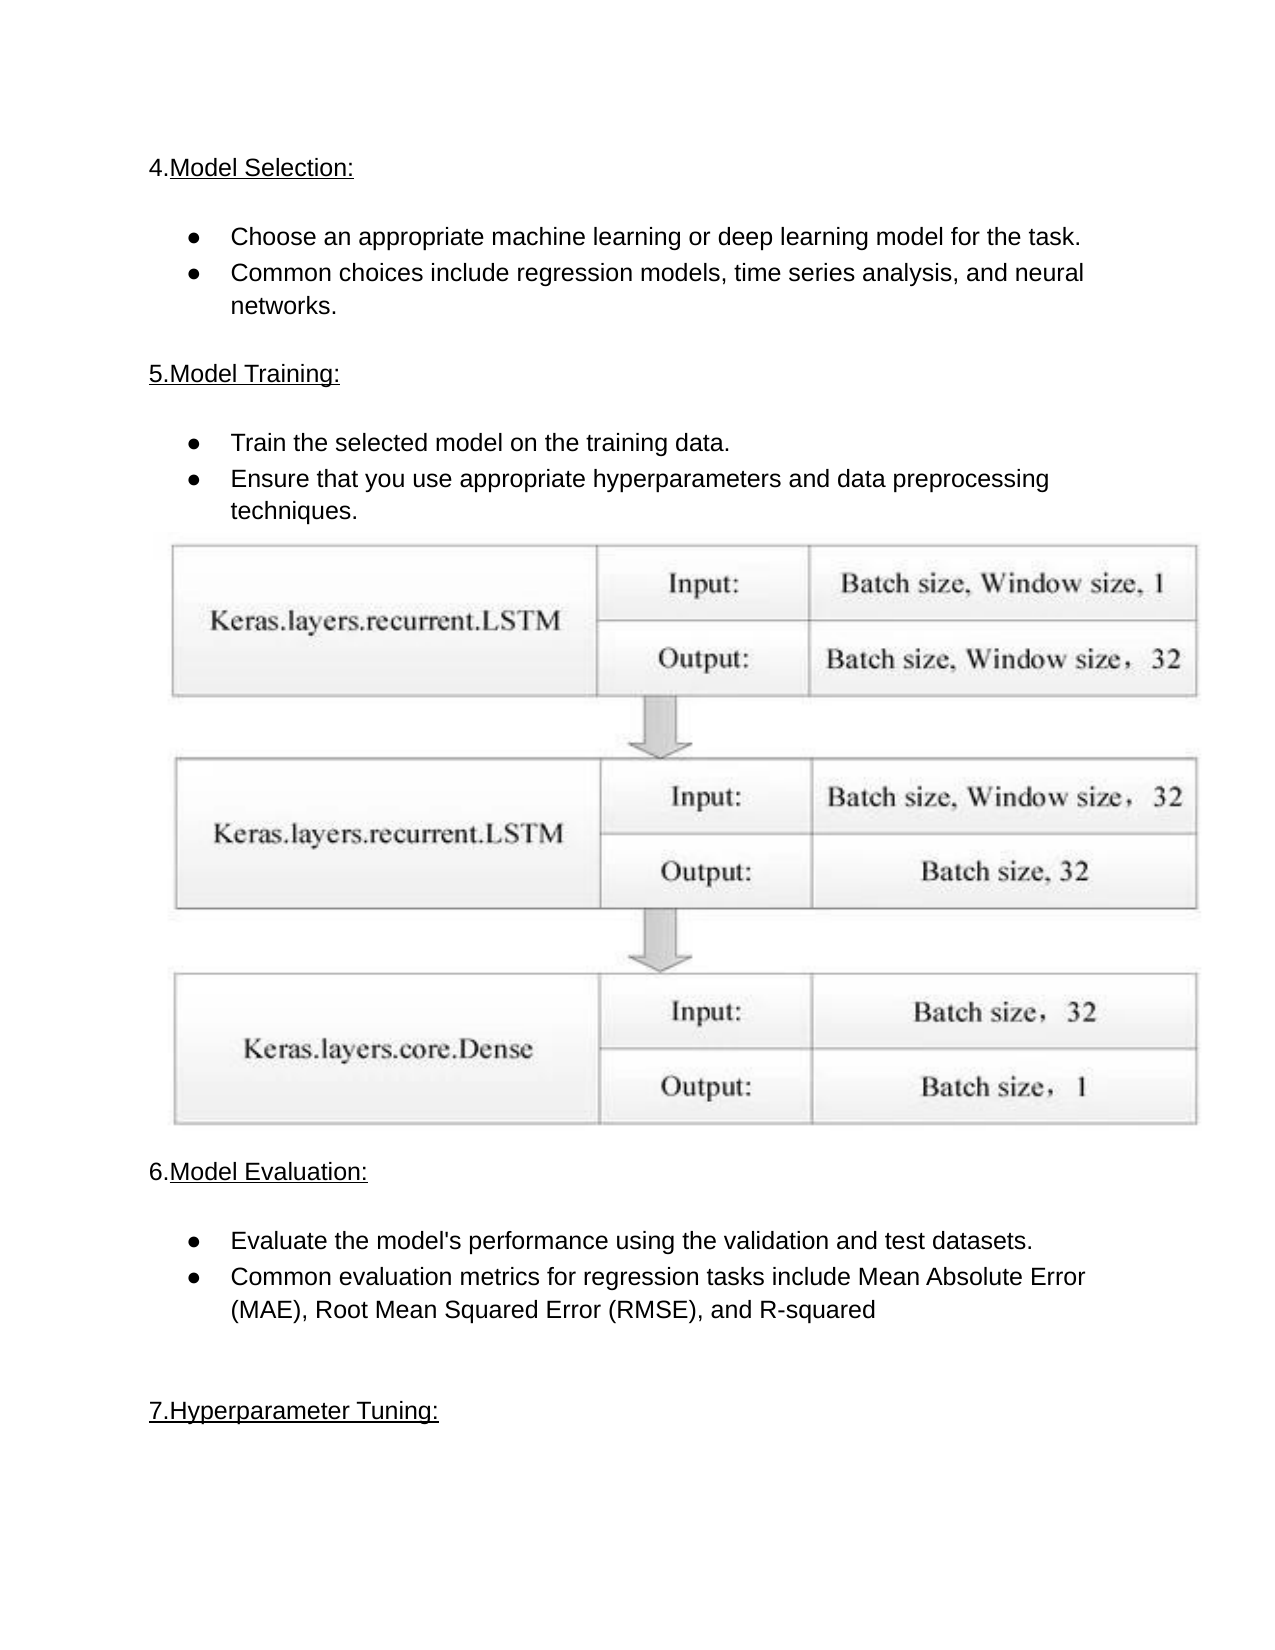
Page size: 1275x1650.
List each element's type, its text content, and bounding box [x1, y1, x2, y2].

text 7.Hyperparameter Tuning: [148, 1396, 1124, 1425]
text 5.Model Training: [148, 359, 1124, 387]
list Common evaluation metrics for regression tasks include Mean Absolute Error (MAE), Root Mean Squared Error (RMSE), and R-squared [186, 1262, 1118, 1323]
picture [153, 532, 1213, 1140]
text 6.Model Evaluation: [148, 1157, 1124, 1186]
list Choose an appropriate machine learning or deep learning model for the task. [186, 222, 1118, 251]
list Common choices include regression models, time series analysis, and neural networks. [186, 258, 1118, 319]
list Ensure that you use appropriate hyperparameters and data preprocessing techniques. [186, 464, 1118, 525]
text 4.Model Selection: [148, 153, 1124, 182]
list Train the selected model on the training data. [186, 428, 1118, 457]
list Evaluate the model's performance using the validation and test datasets. [186, 1226, 1118, 1255]
